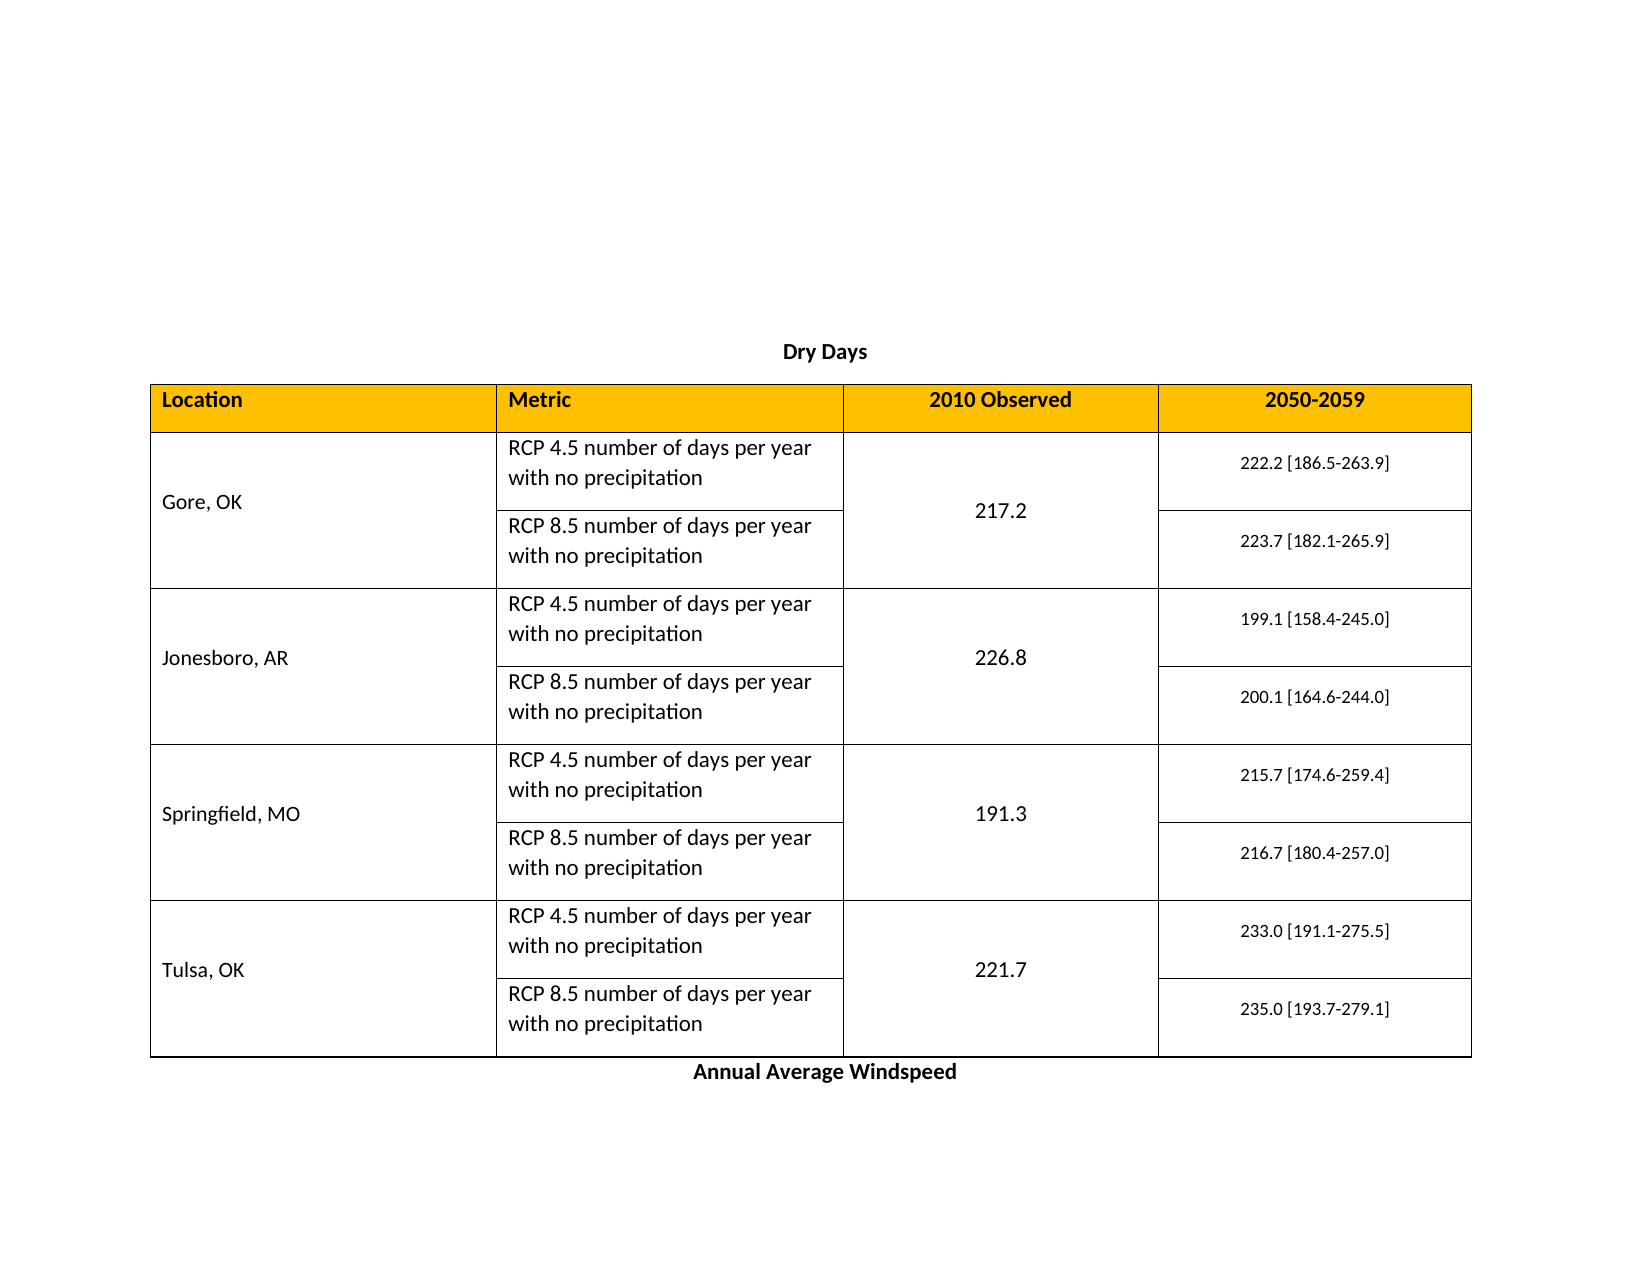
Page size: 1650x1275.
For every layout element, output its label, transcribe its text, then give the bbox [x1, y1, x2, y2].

text Dry Days [150, 337, 1500, 366]
table_cell Tulsa, OK [151, 901, 496, 1056]
table_cell RCP 4.5 number of days per year with no precipitation [497, 901, 843, 978]
table_cell RCP 8.5 number of days per year with no precipitation [497, 979, 843, 1056]
table_cell 233.0 [191.1-275.5] [1159, 901, 1471, 978]
table_cell RCP 4.5 number of days per year with no precipitation [497, 433, 843, 510]
table_cell 215.7 [174.6-259.4] [1159, 745, 1471, 822]
table_cell 191.3 [844, 745, 1158, 900]
table_cell RCP 8.5 number of days per year with no precipitation [497, 511, 843, 588]
table_header 2050-2059 [1159, 385, 1471, 432]
table_cell 217.2 [844, 433, 1158, 588]
table_cell 221.7 [844, 901, 1158, 1056]
table_cell RCP 8.5 number of days per year with no precipitation [497, 667, 843, 744]
table_cell 200.1 [164.6-244.0] [1159, 667, 1471, 744]
table_cell RCP 4.5 number of days per year with no precipitation [497, 745, 843, 822]
table_cell 223.7 [182.1-265.9] [1159, 511, 1471, 588]
table_cell 199.1 [158.4-245.0] [1159, 589, 1471, 666]
table_cell Jonesboro, AR [151, 589, 496, 744]
text Annual Average Windspeed [150, 1057, 1500, 1085]
table_cell 216.7 [180.4-257.0] [1159, 823, 1471, 900]
table_cell RCP 4.5 number of days per year with no precipitation [497, 589, 843, 666]
table_cell Springfield, MO [151, 745, 496, 900]
table_cell 222.2 [186.5-263.9] [1159, 433, 1471, 510]
table_cell 235.0 [193.7-279.1] [1159, 979, 1471, 1056]
table_header Location [151, 385, 496, 432]
table_cell RCP 8.5 number of days per year with no precipitation [497, 823, 843, 900]
table_cell 226.8 [844, 589, 1158, 744]
table_cell Gore, OK [151, 433, 496, 588]
table_header Metric [497, 385, 843, 432]
table_header 2010 Observed [844, 385, 1158, 432]
